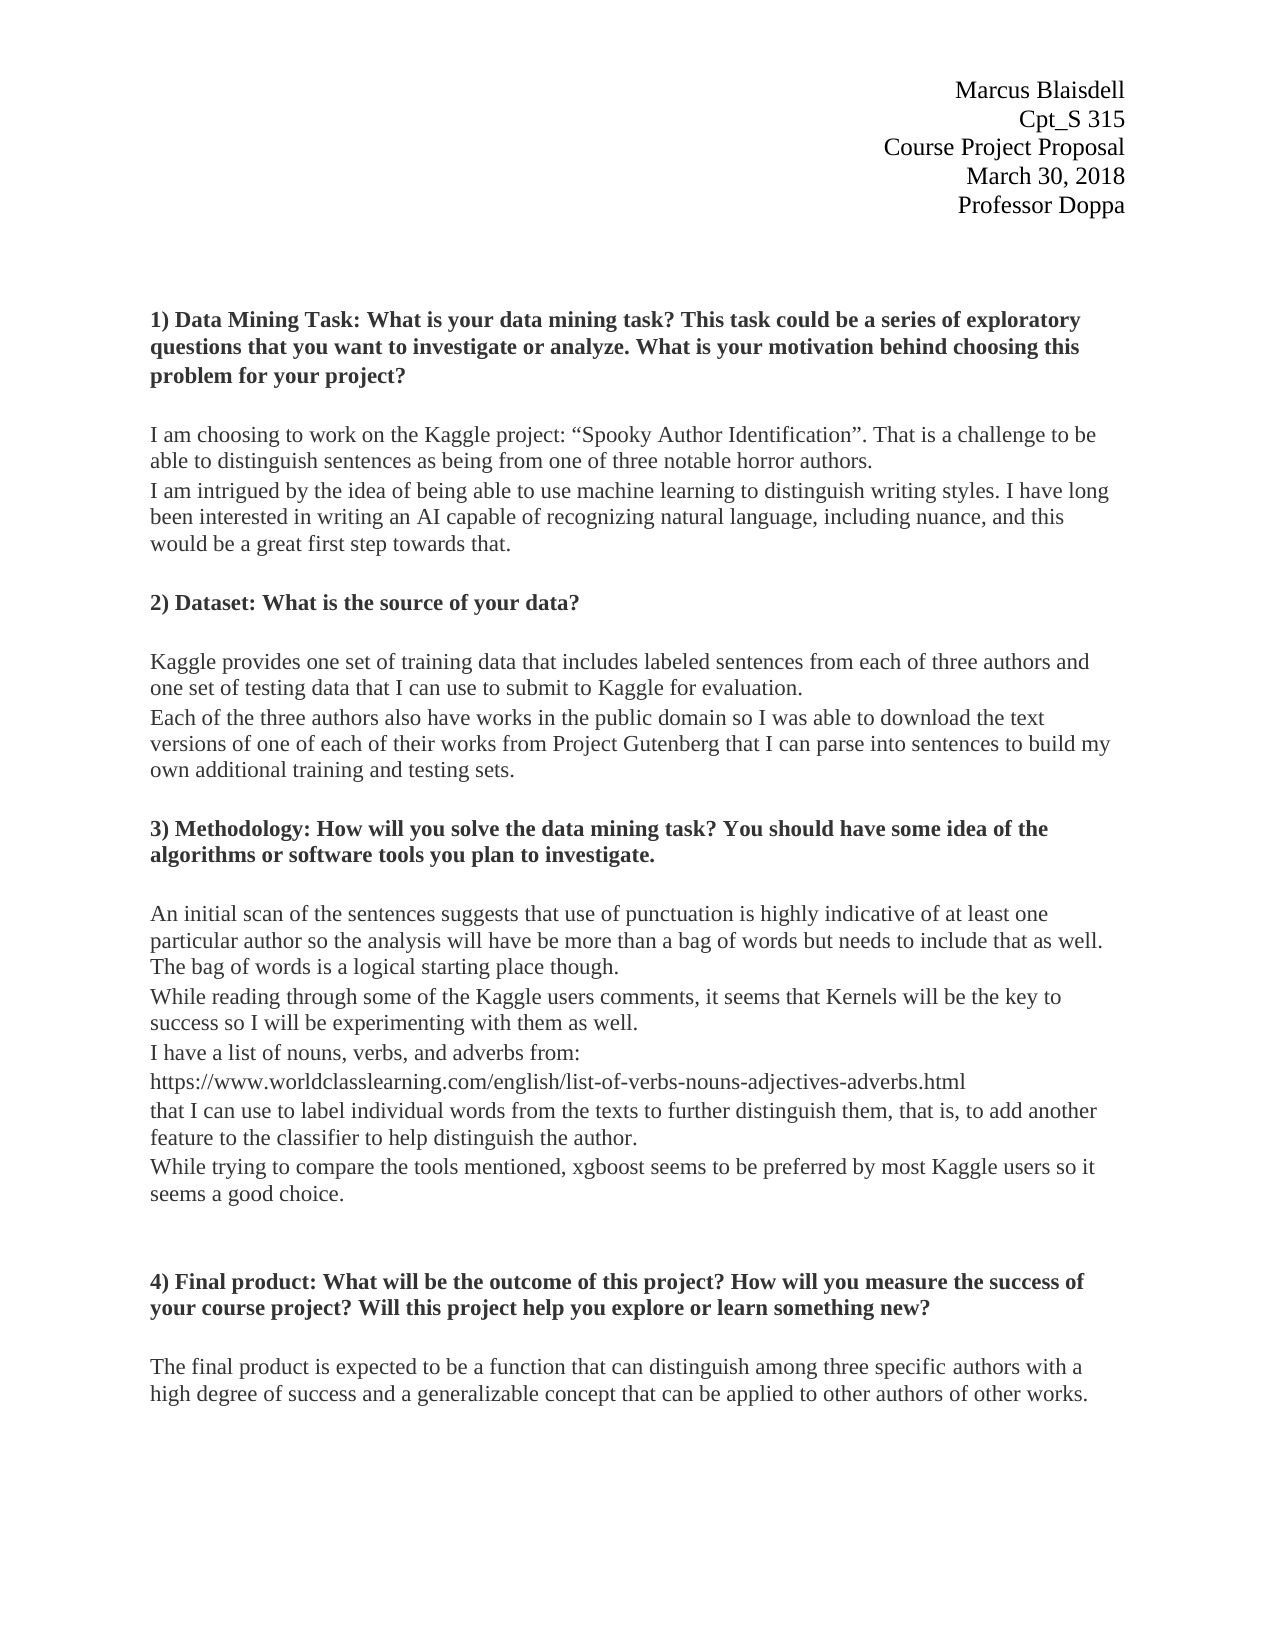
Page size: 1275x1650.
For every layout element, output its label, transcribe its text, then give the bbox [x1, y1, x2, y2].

text The final product is expected to be a function that can distinguish among three specific authors with a high degree of success and a generalizable concept that can be applied to other authors of other works. [150, 1353, 1125, 1406]
text Each of the three authors also have works in the public domain so I was able to download the text versions of one of each of their works from Project Gutenberg that I can parse into sentences to build my own additional training and testing sets. [150, 703, 1125, 783]
text 1) Data Mining Task: What is your data mining task? This task could be a series of exploratory questions that you want to investigate or analyze. What is your motivation behind choosing this [150, 306, 1125, 359]
text I am intrigued by the idea of being able to use machine learning to distinguish writing styles. I have long been interested in writing an AI capable of recognizing natural language, including nuance, and this would be a great first step towards that. [150, 477, 1125, 556]
text https://www.worldclasslearning.com/english/list-of-verbs-nouns-adjectives-adverbs.html [150, 1068, 1125, 1094]
text While reading through some of the Kaggle users comments, it seems that Kernels will be the key to success so I will be experimenting with them as well. [150, 983, 1125, 1035]
text I have a list of nouns, verbs, and adverbs from: [150, 1038, 1125, 1065]
text An initial scan of the sentences suggests that use of punctuation is highly indicative of at least one particular author so the analysis will have be more than a bag of words but needs to include that as well. The bag of words is a logical starting place though. [150, 901, 1125, 979]
text While trying to compare the tools mentioned, xgboost seems to be preferred by most Kaggle users so it seems a good choice. [150, 1153, 1125, 1206]
text problem for your project? [150, 362, 1125, 389]
text Kaggle provides one set of training data that includes labeled sentences from each of three authors and one set of testing data that I can use to submit to Kaggle for evaluation. [150, 648, 1125, 700]
text 3) Methodology: How will you solve the data mining task? You should have some idea of the algorithms or software tools you plan to investigate. [150, 815, 1125, 868]
text 4) Final product: What will be the outcome of this project? How will you measure the success of your course project? Will this project help you explore or learn something new? [150, 1268, 1125, 1321]
text that I can use to label individual words from the texts to further distinguish them, that is, to add another feature to the classifier to help distinguish the author. [150, 1097, 1125, 1150]
text I am choosing to work on the Kaggle project: “Spooky Author Identification”. That is a challenge to be able to distinguish sentences as being from one of three notable horror authors. [150, 421, 1125, 474]
text 2) Dataset: What is the source of your data? [150, 589, 1125, 615]
